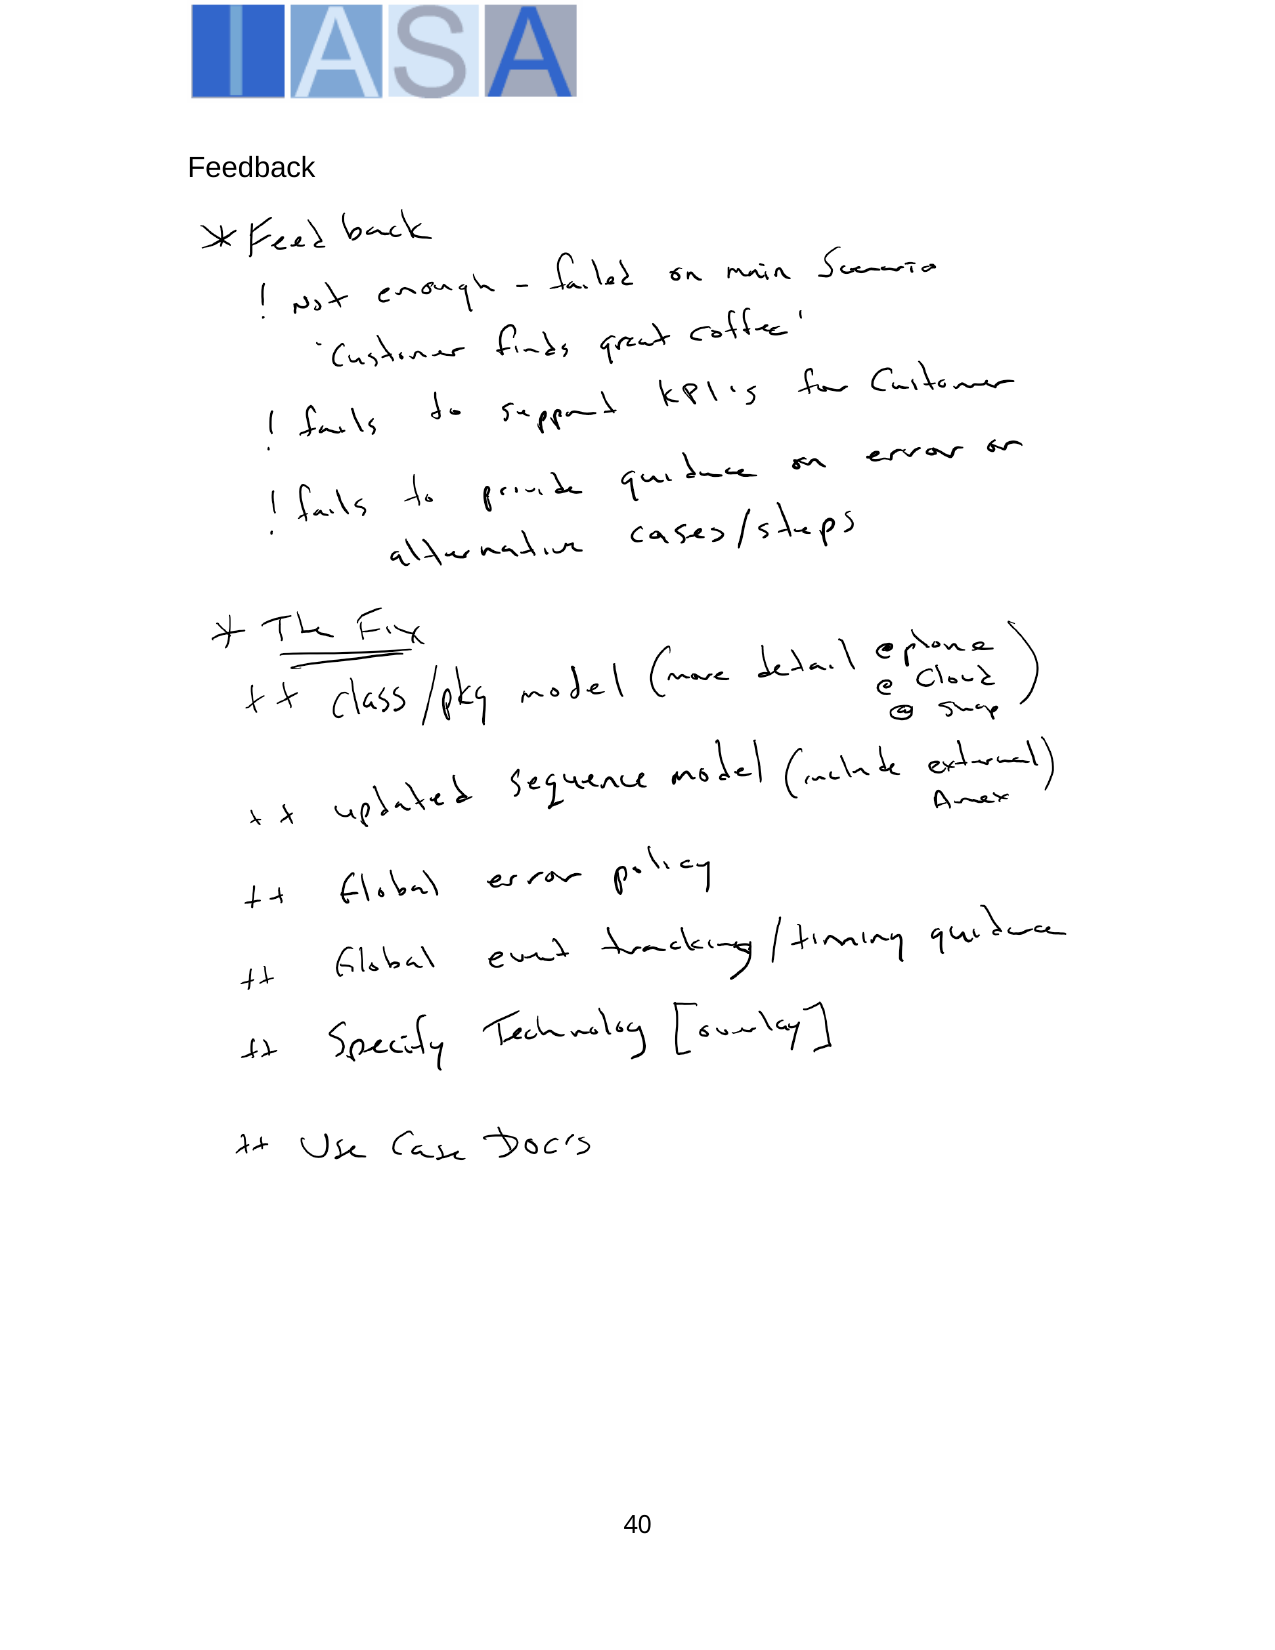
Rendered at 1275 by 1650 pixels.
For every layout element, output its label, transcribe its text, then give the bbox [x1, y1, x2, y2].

picture [187, 0, 583, 103]
picture [187, 204, 1088, 1180]
subtitle Feedback [187, 150, 1087, 183]
